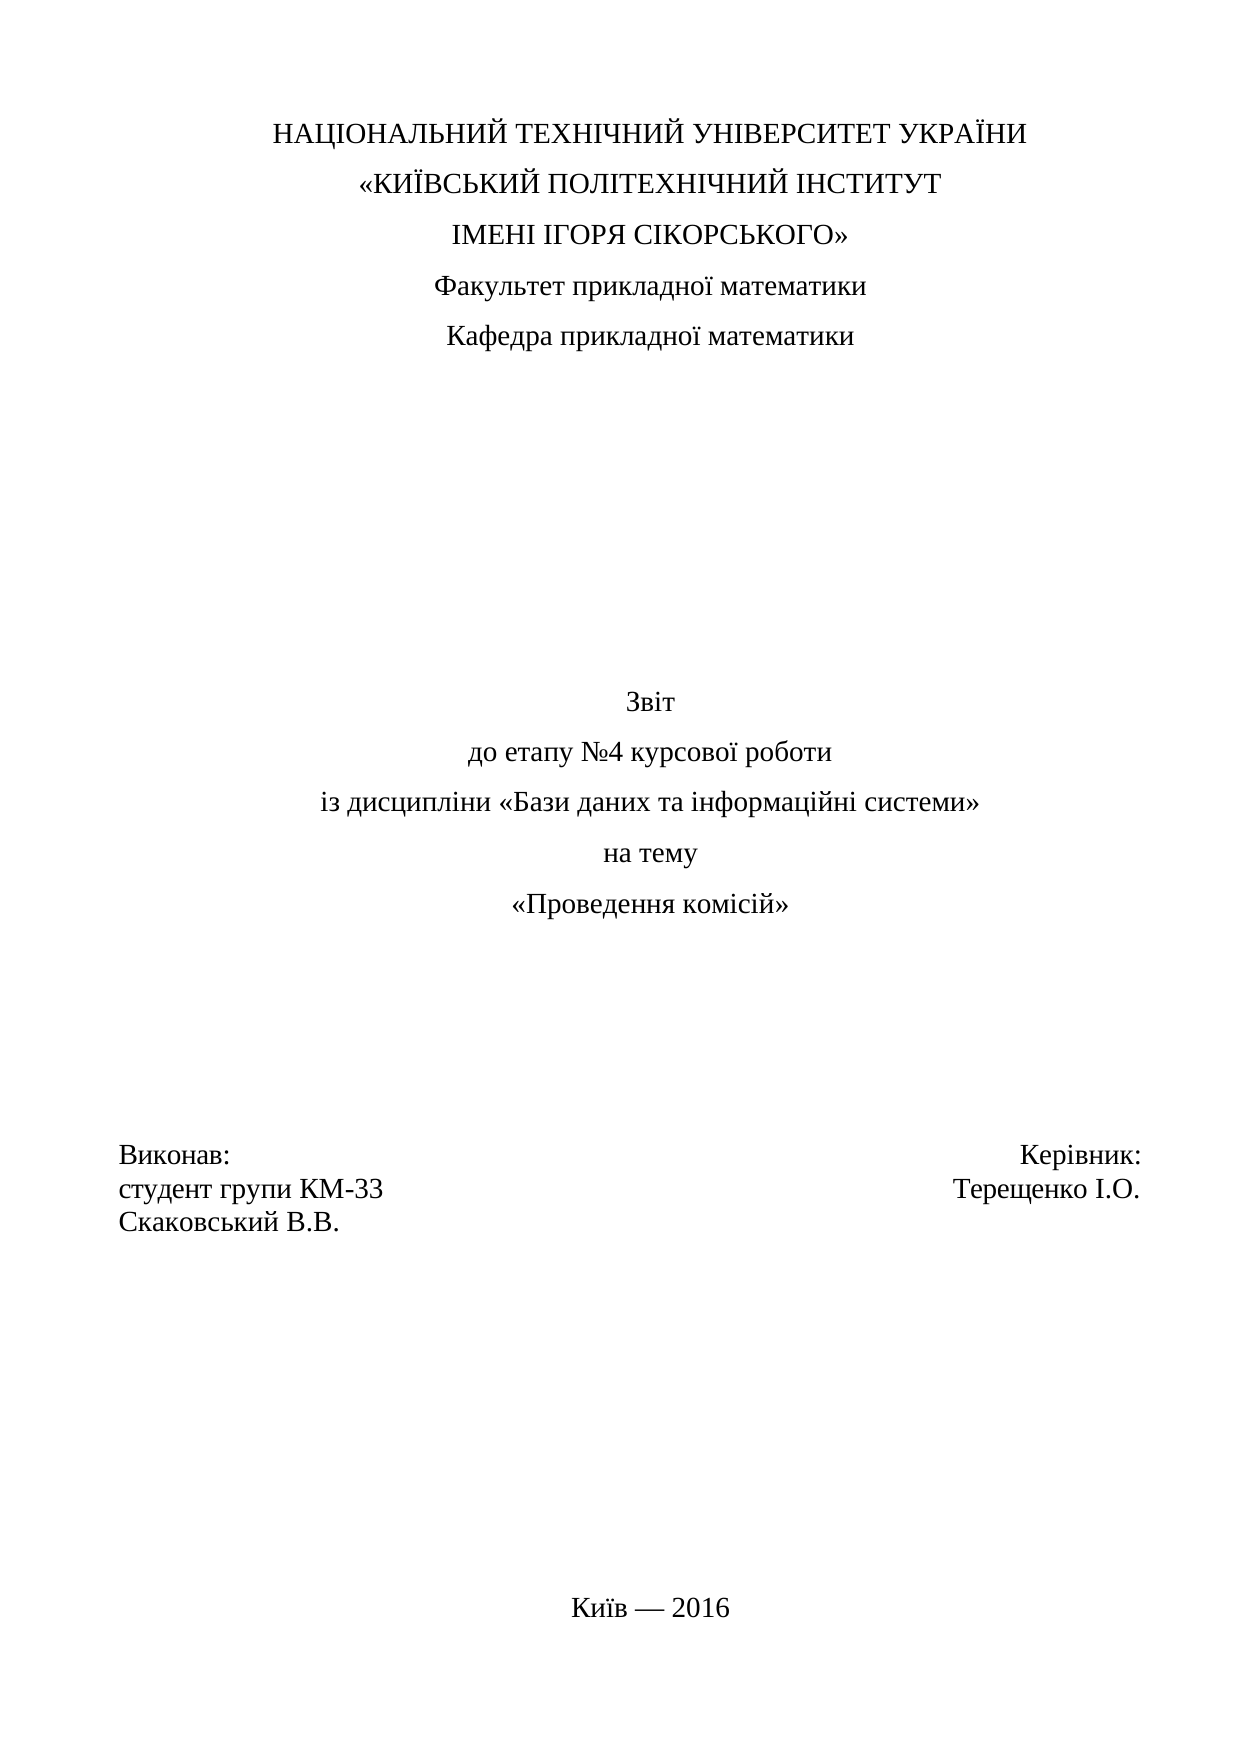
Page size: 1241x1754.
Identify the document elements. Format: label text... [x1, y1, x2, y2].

text НАЦІОНАЛЬНИЙ ТЕХНІЧНИЙ УНІВЕРСИТЕТ УКРАЇНИ [270, 116, 1030, 150]
text Виконав: Керівник: [118, 1137, 1153, 1171]
text Скаковський В.В. [118, 1204, 1153, 1238]
text із дисципліни «Бази даних та інформаційні системи» на тему [318, 784, 983, 868]
text «КИЇВСЬКИЙ ПОЛІТЕХНІЧНИЙ ІНСТИТУТ ІМЕНІ ІГОРЯ СІКОРСЬКОГО» [356, 167, 943, 251]
text до етапу №4 курсової роботи [270, 734, 1030, 767]
text студент групи КМ-33 Терещенко І.О. [118, 1171, 1153, 1204]
text «Проведення комісій» [270, 886, 1031, 919]
text Факультет прикладної математики Кафедра прикладної математики [432, 268, 868, 352]
text Звіт [270, 684, 1030, 717]
text Київ — 2016 [270, 1590, 1031, 1624]
